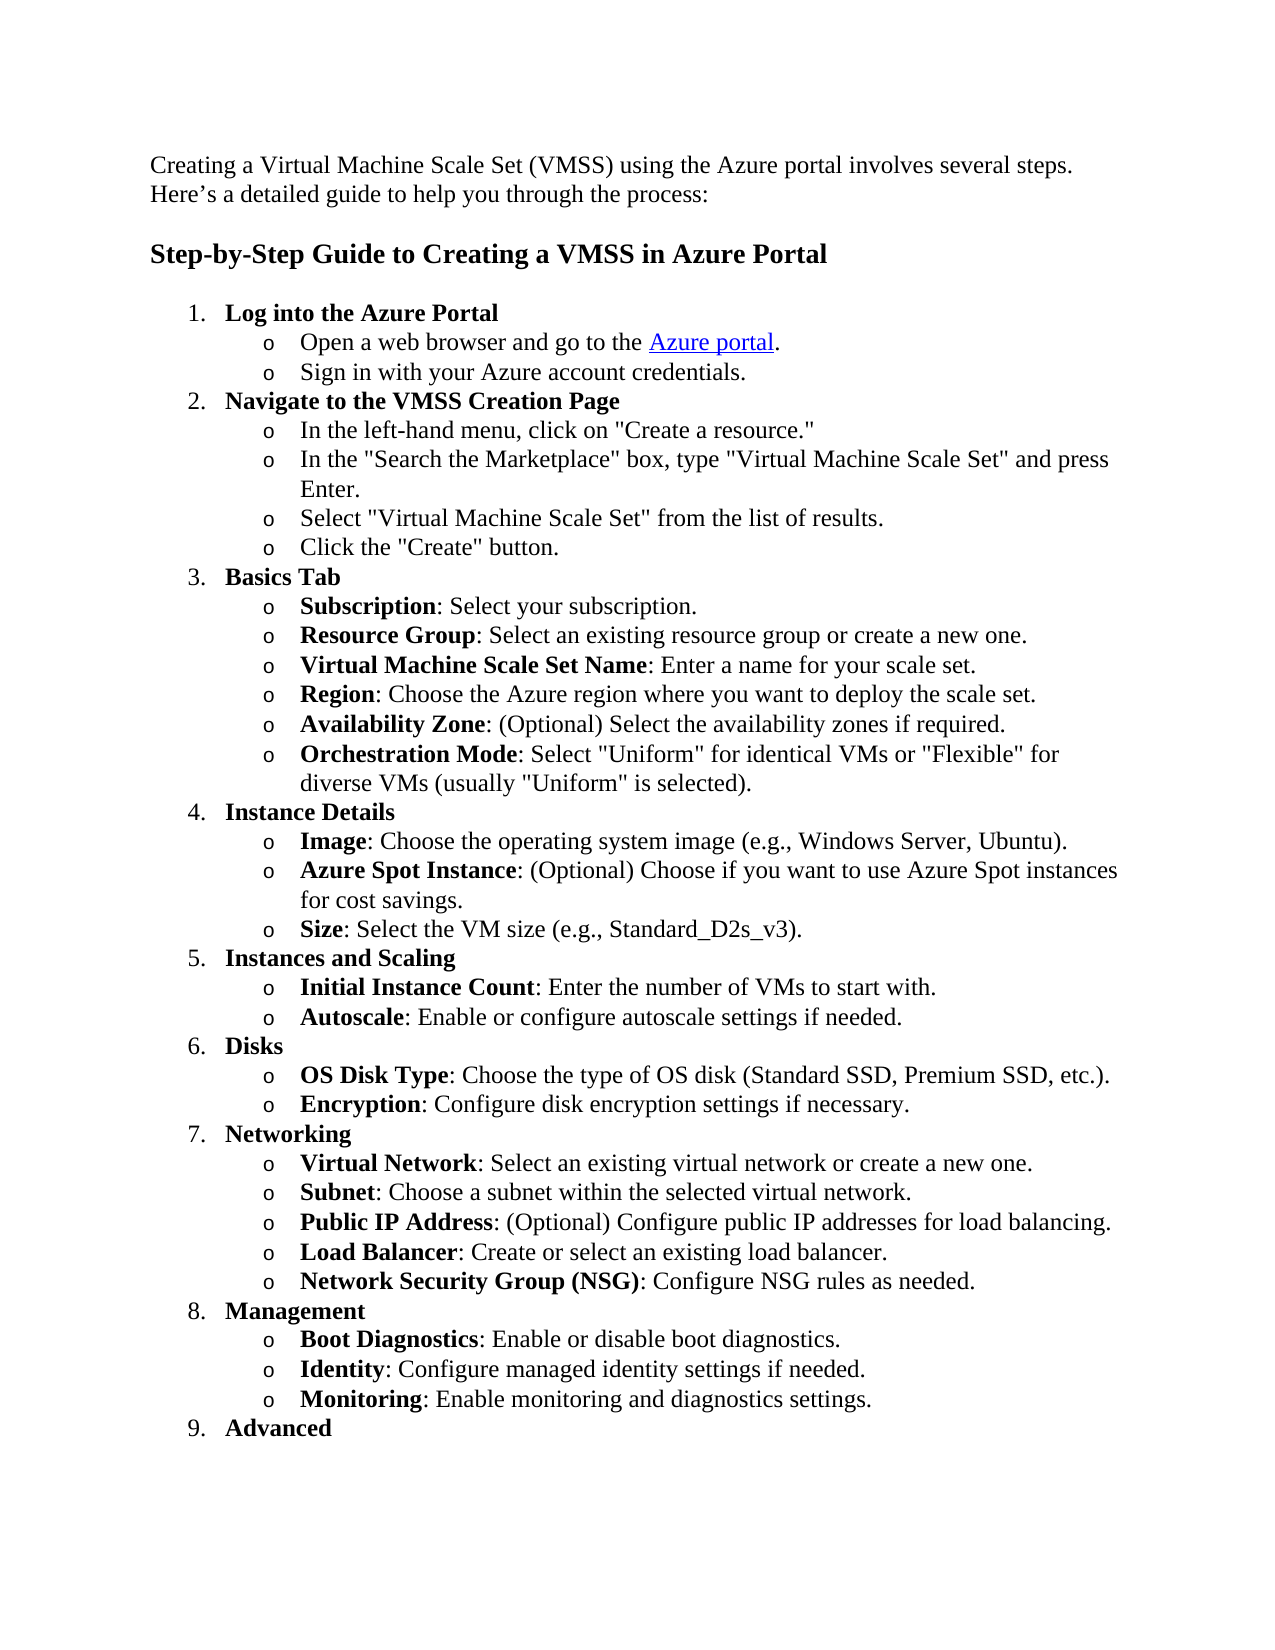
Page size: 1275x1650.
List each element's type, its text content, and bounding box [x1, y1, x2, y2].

list Instance Details [187, 797, 1125, 826]
list Availability Zone: (Optional) Select the availability zones if required. [262, 709, 1125, 739]
list Subscription: Select your subscription. [262, 591, 1125, 620]
list Sign in with your Azure account credentials. [262, 357, 1125, 386]
list In the "Search the Marketplace" box, type "Virtual Machine Scale Set" and press Enter. [262, 444, 1125, 503]
list Virtual Network: Select an existing virtual network or create a new one. [262, 1148, 1125, 1177]
list Disks [187, 1031, 1125, 1060]
list Region: Choose the Azure region where you want to deploy the scale set. [262, 679, 1125, 709]
list Navigate to the VMSS Creation Page [187, 386, 1125, 415]
list Basics Tab [187, 562, 1125, 591]
list Size: Select the VM size (e.g., Standard_D2s_v3). [262, 914, 1125, 943]
list Resource Group: Select an existing resource group or create a new one. [262, 620, 1125, 650]
list Image: Choose the operating system image (e.g., Windows Server, Ubuntu). [262, 826, 1125, 855]
text Creating a Virtual Machine Scale Set (VMSS) using the Azure portal involves several steps. Here’s a detailed guide to help you through the process: [150, 150, 1125, 207]
list Initial Instance Count: Enter the number of VMs to start with. [262, 972, 1125, 1002]
list Load Balancer: Create or select an existing load balancer. [262, 1237, 1125, 1266]
list Monitoring: Enable monitoring and diagnostics settings. [262, 1384, 1125, 1413]
list Azure Spot Instance: (Optional) Choose if you want to use Azure Spot instances for cost savings. [262, 855, 1125, 914]
list OS Disk Type: Choose the type of OS disk (Standard SSD, Premium SSD, etc.). [262, 1060, 1125, 1089]
list Orchestration Mode: Select "Uniform" for identical VMs or "Flexible" for diverse VMs (usually "Uniform" is selected). [262, 739, 1125, 797]
list Network Security Group (NSG): Configure NSG rules as needed. [262, 1266, 1125, 1296]
list Select "Virtual Machine Scale Set" from the list of results. [262, 503, 1125, 532]
list Open a web browser and go to the Azure portal. [262, 327, 1125, 357]
list Log into the Azure Portal [187, 298, 1125, 327]
list Autoscale: Enable or configure autoscale settings if needed. [262, 1002, 1125, 1031]
list Virtual Machine Scale Set Name: Enter a name for your scale set. [262, 650, 1125, 679]
list Management [187, 1296, 1125, 1324]
list Identity: Configure managed identity settings if needed. [262, 1354, 1125, 1384]
list Networking [187, 1119, 1125, 1148]
list Encryption: Configure disk encryption settings if necessary. [262, 1089, 1125, 1119]
list Public IP Address: (Optional) Configure public IP addresses for load balancing. [262, 1207, 1125, 1237]
list In the left-hand menu, click on "Create a resource." [262, 415, 1125, 444]
list Click the "Create" button. [262, 532, 1125, 562]
list Subnet: Choose a subnet within the selected virtual network. [262, 1177, 1125, 1207]
list Advanced [187, 1413, 1125, 1442]
text Step-by-Step Guide to Creating a VMSS in Azure Portal [150, 237, 1125, 269]
list Instances and Scaling [187, 943, 1125, 972]
list Boot Diagnostics: Enable or disable boot diagnostics. [262, 1324, 1125, 1354]
